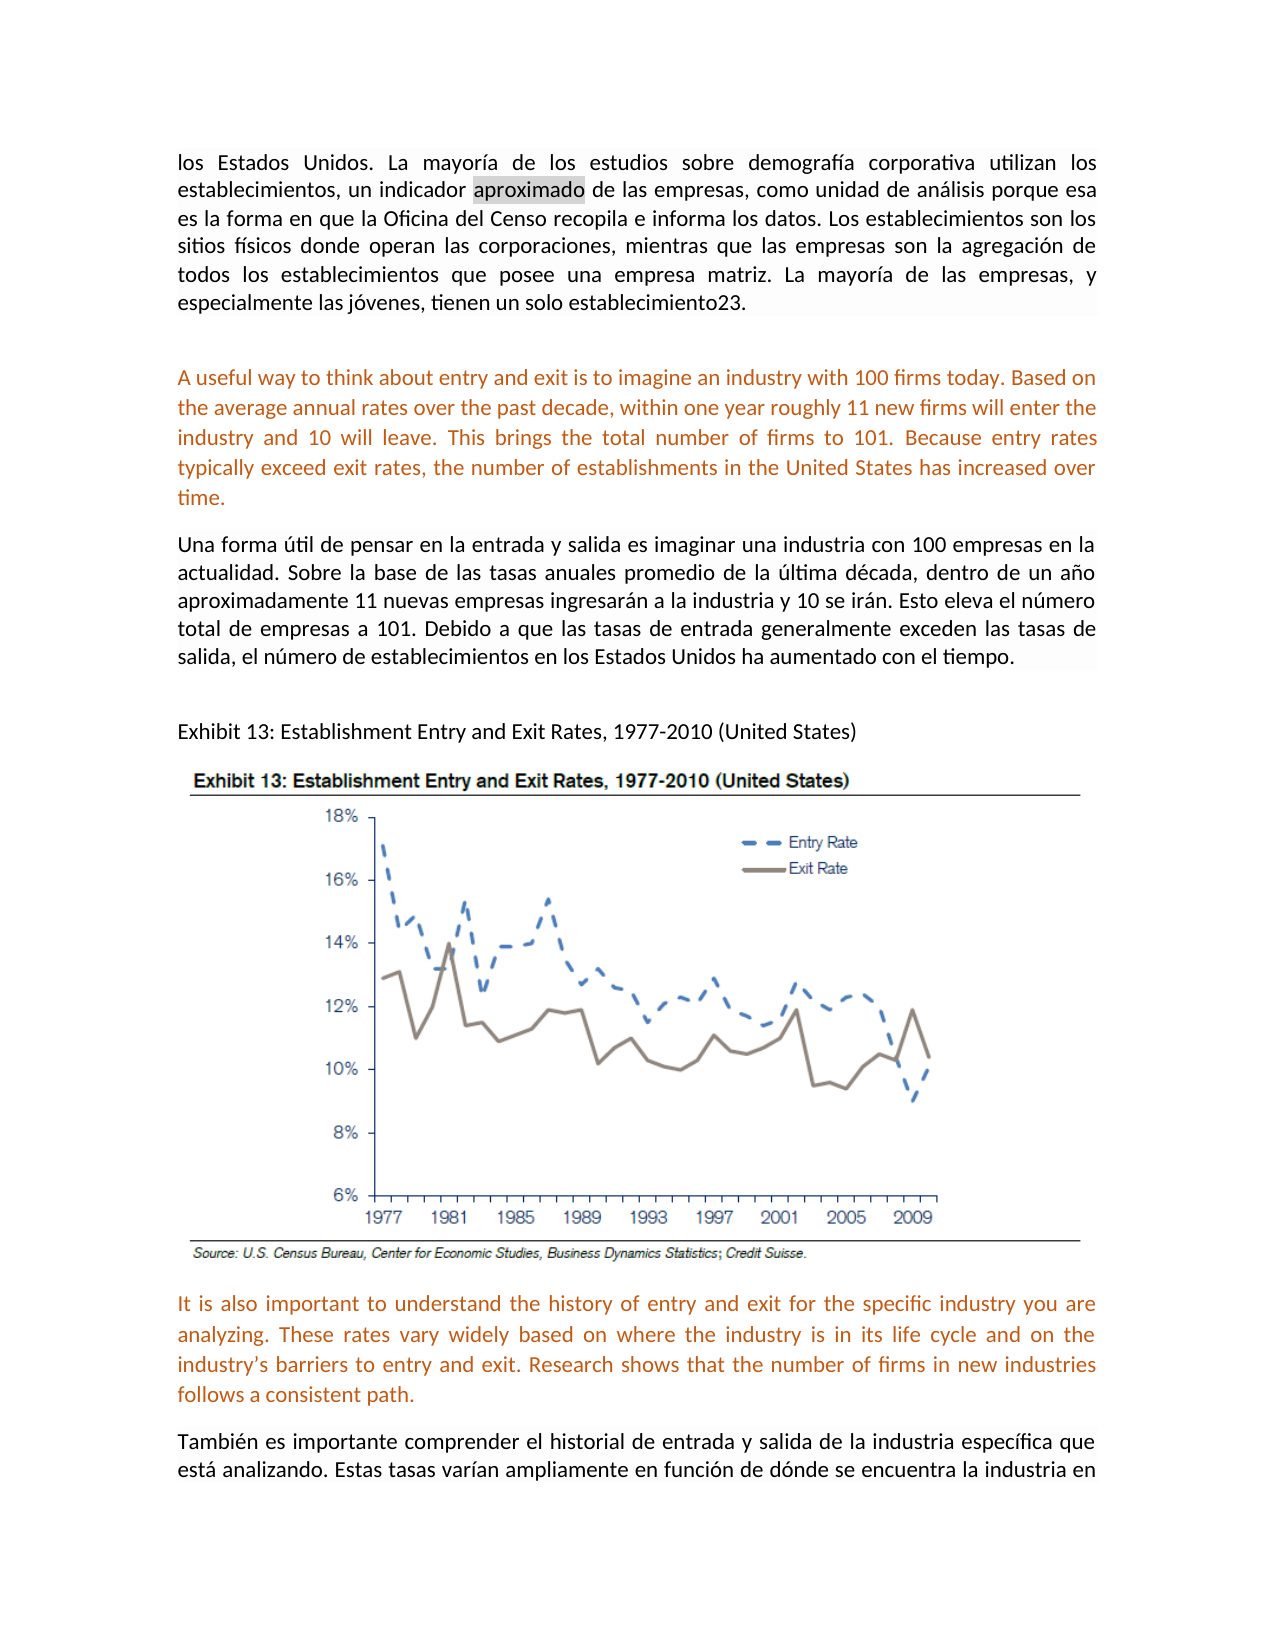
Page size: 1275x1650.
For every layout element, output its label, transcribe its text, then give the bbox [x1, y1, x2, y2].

text Una forma útil de pensar en la entrada y salida es imaginar una industria con 100 empresas en la actualidad. Sobre la base de las tasas anuales promedio de la última década, dentro de un año aproximadamente 11 nuevas empresas ingresarán a la industria y 10 se irán. Esto eleva el número total de empresas a 101. Debido a que las tasas de entrada generalmente exceden las tasas de salida, el número de establecimientos en los Estados Unidos ha aumentado con el tiempo. [177, 530, 1098, 670]
text It is also important to understand the history of entry and exit for the specific industry you are analyzing. These rates vary widely based on where the industry is in its life cycle and on the industry’s barriers to entry and exit. Research shows that the number of firms in new industries follows a consistent path. [177, 1289, 1098, 1408]
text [177, 1427, 1098, 1483]
picture [177, 764, 1097, 1271]
text A useful way to think about entry and exit is to imagine an industry with 100 firms today. Based on the average annual rates over the past decade, within one year roughly 11 new firms will enter the industry and 10 will leave. This brings the total number of firms to 101. Because entry rates typically exceed exit rates, the number of establishments in the United States has increased over time. [177, 363, 1098, 511]
text Exhibit 13: Establishment Entry and Exit Rates, 1977-2010 (United States) [177, 717, 1098, 745]
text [177, 148, 1098, 316]
